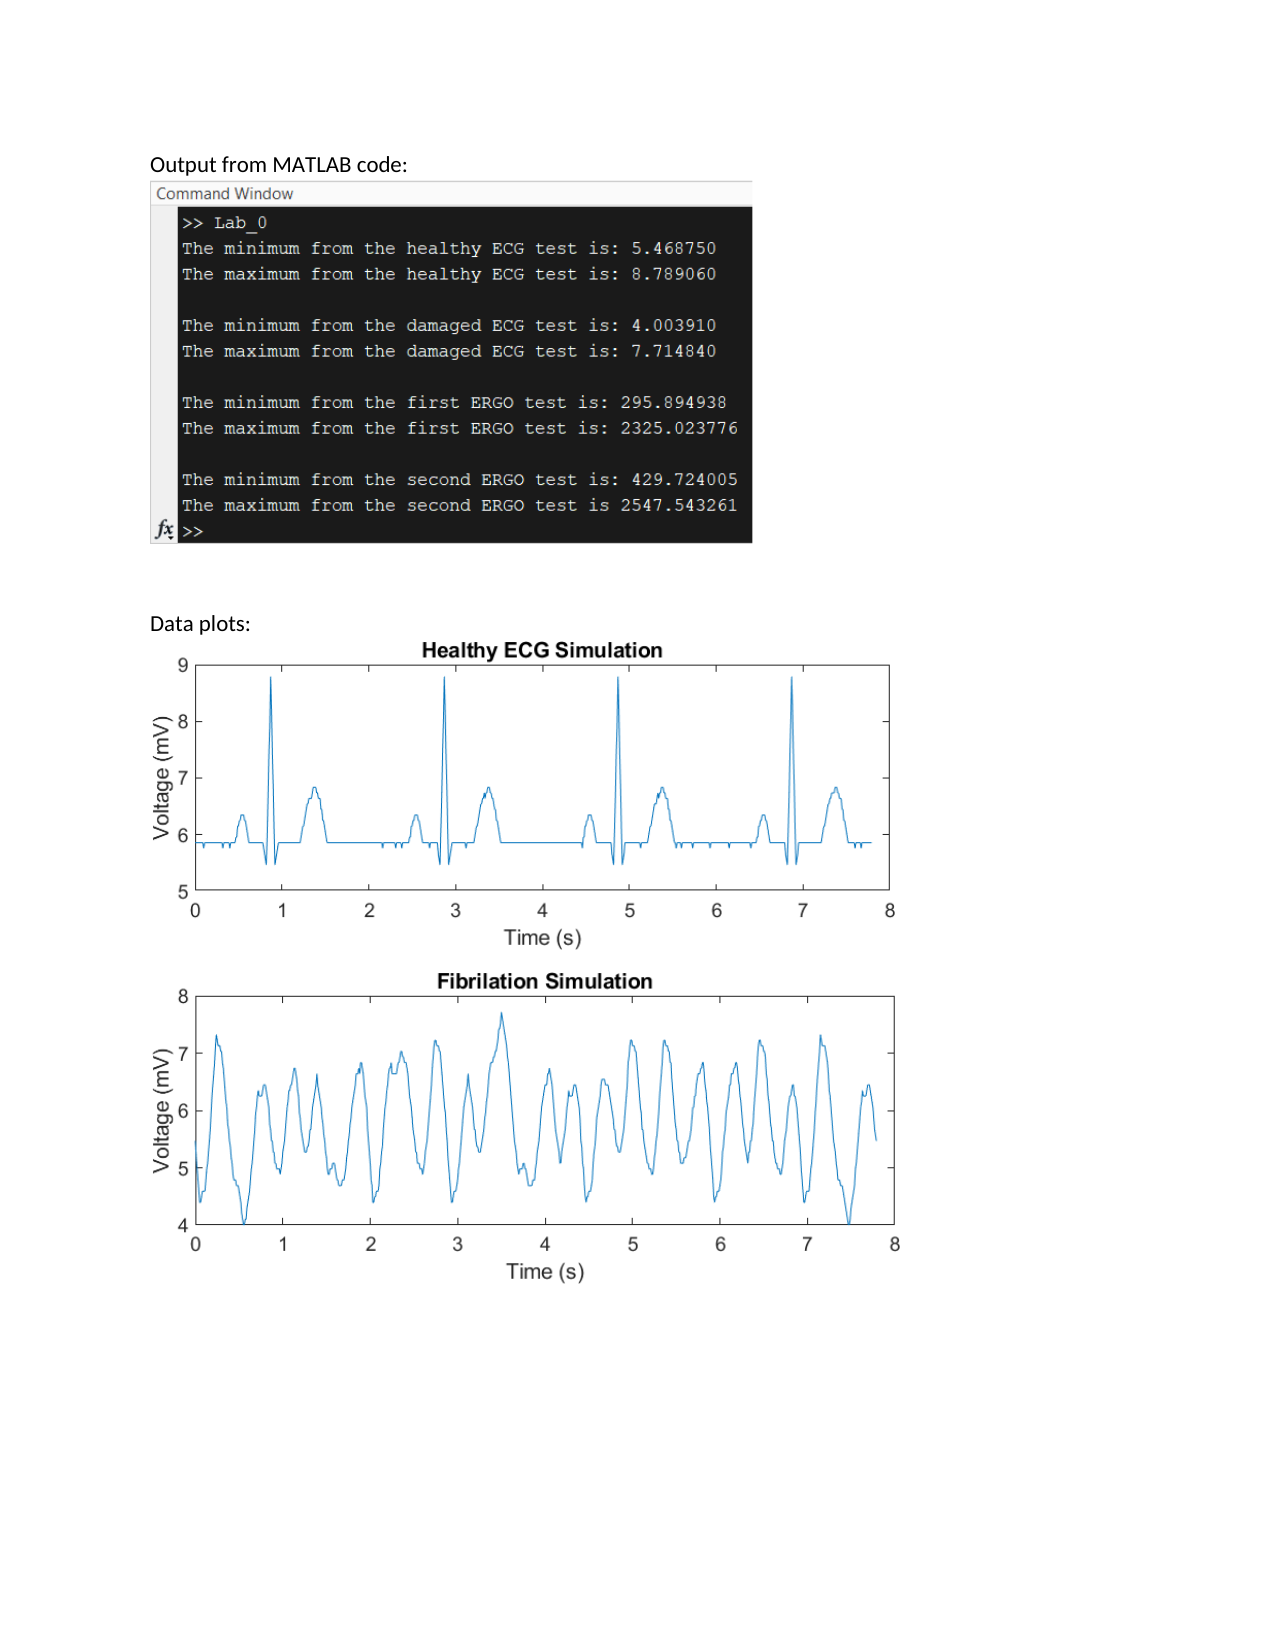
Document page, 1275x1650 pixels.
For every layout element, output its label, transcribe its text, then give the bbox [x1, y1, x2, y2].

picture [150, 970, 902, 1286]
text Data plots: [150, 609, 1125, 637]
picture [150, 639, 897, 952]
picture [150, 180, 753, 544]
text Output from MATLAB code: [150, 150, 1125, 178]
